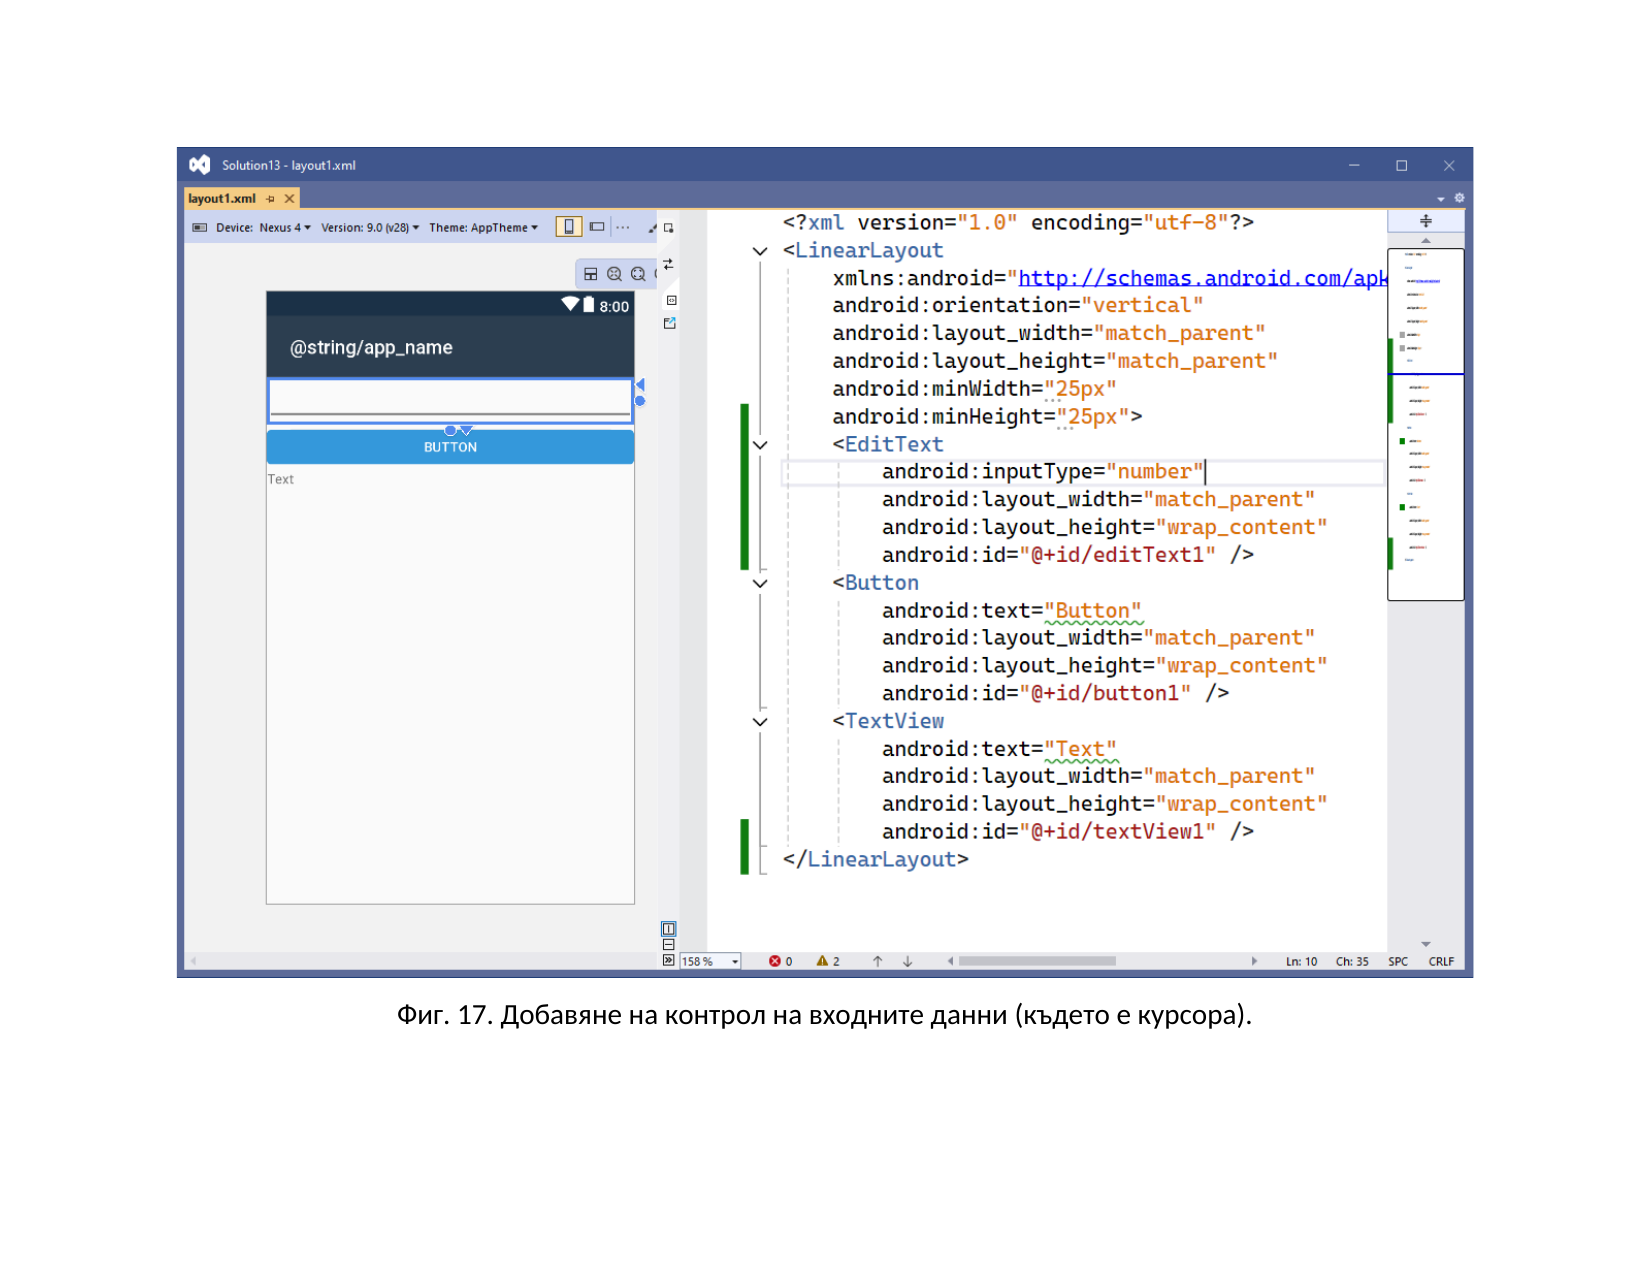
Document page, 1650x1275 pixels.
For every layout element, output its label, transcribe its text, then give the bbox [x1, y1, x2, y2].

picture [176, 147, 1474, 978]
text Фиг. 17. Добавяне на контрол на входните данни (където е курсора). [148, 996, 1502, 1032]
